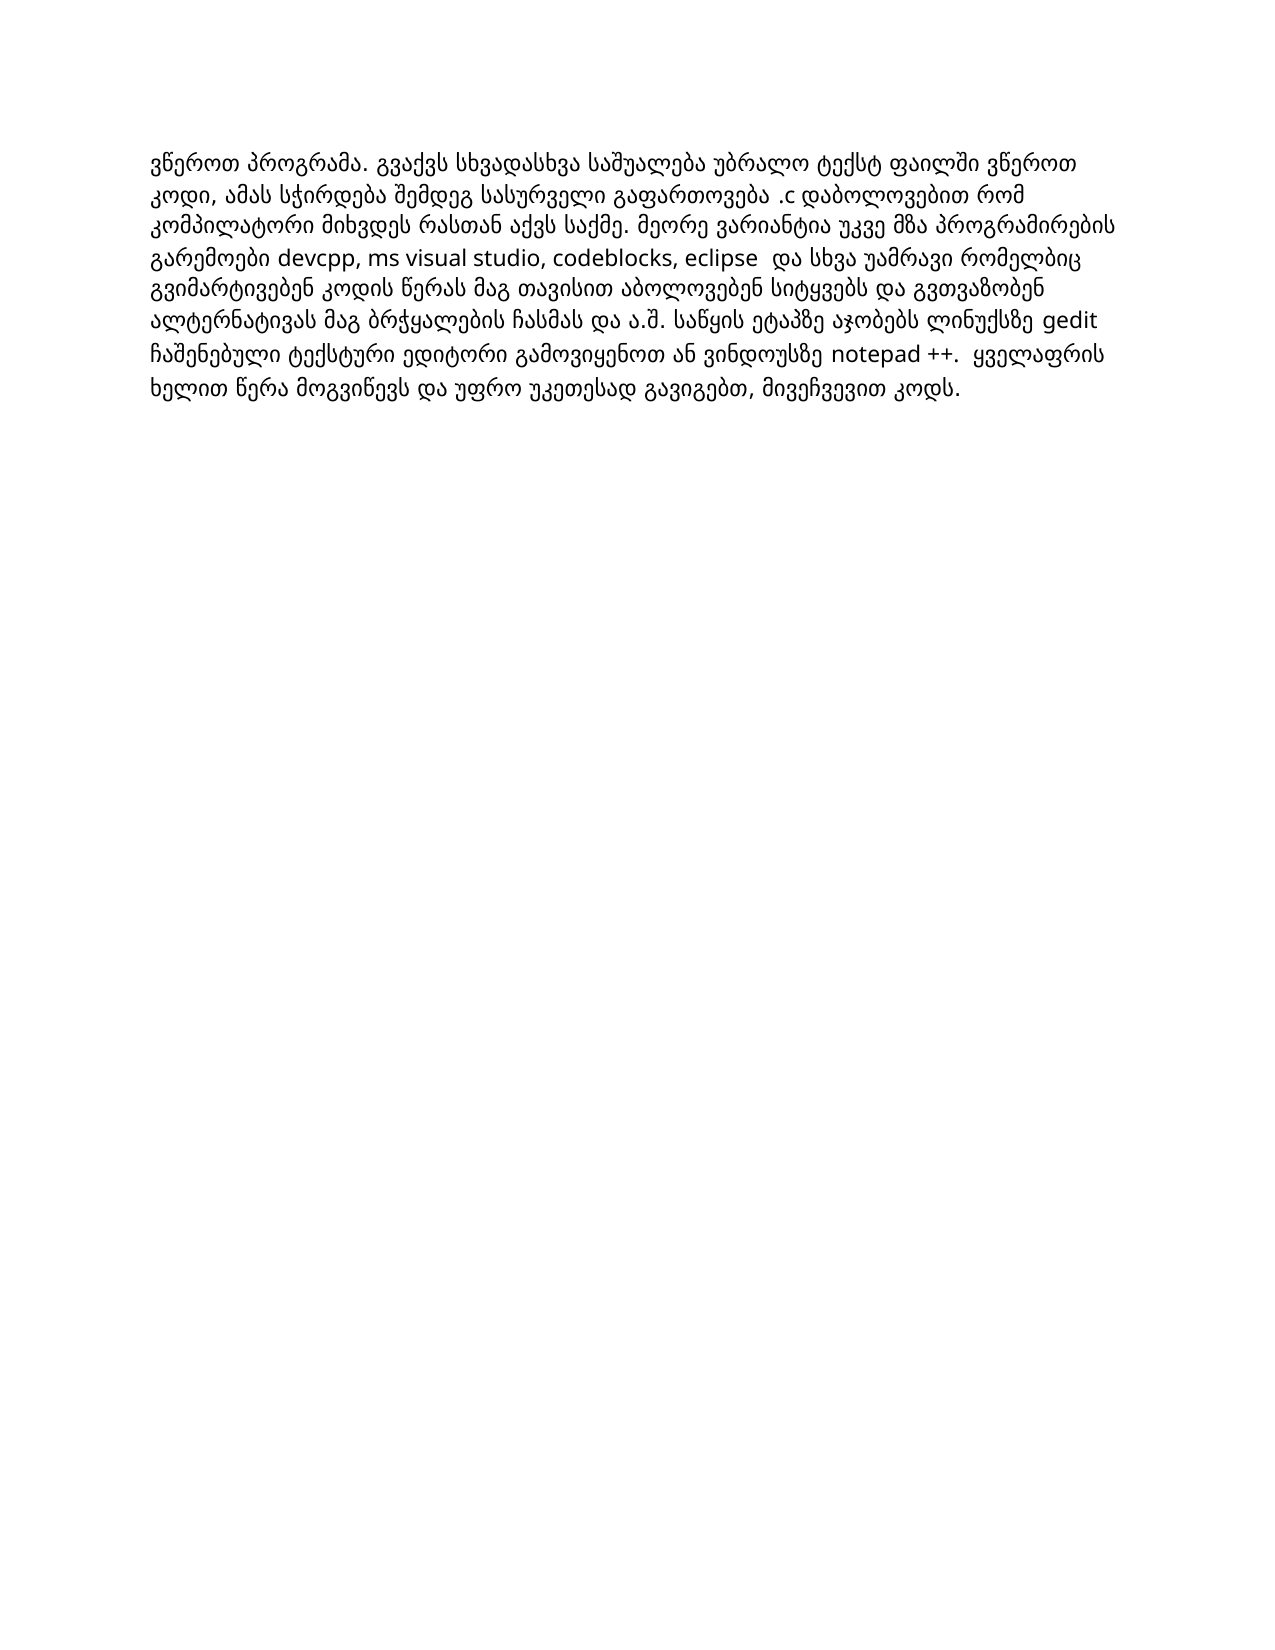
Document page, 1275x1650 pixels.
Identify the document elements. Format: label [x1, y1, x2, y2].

text [150, 150, 1125, 403]
